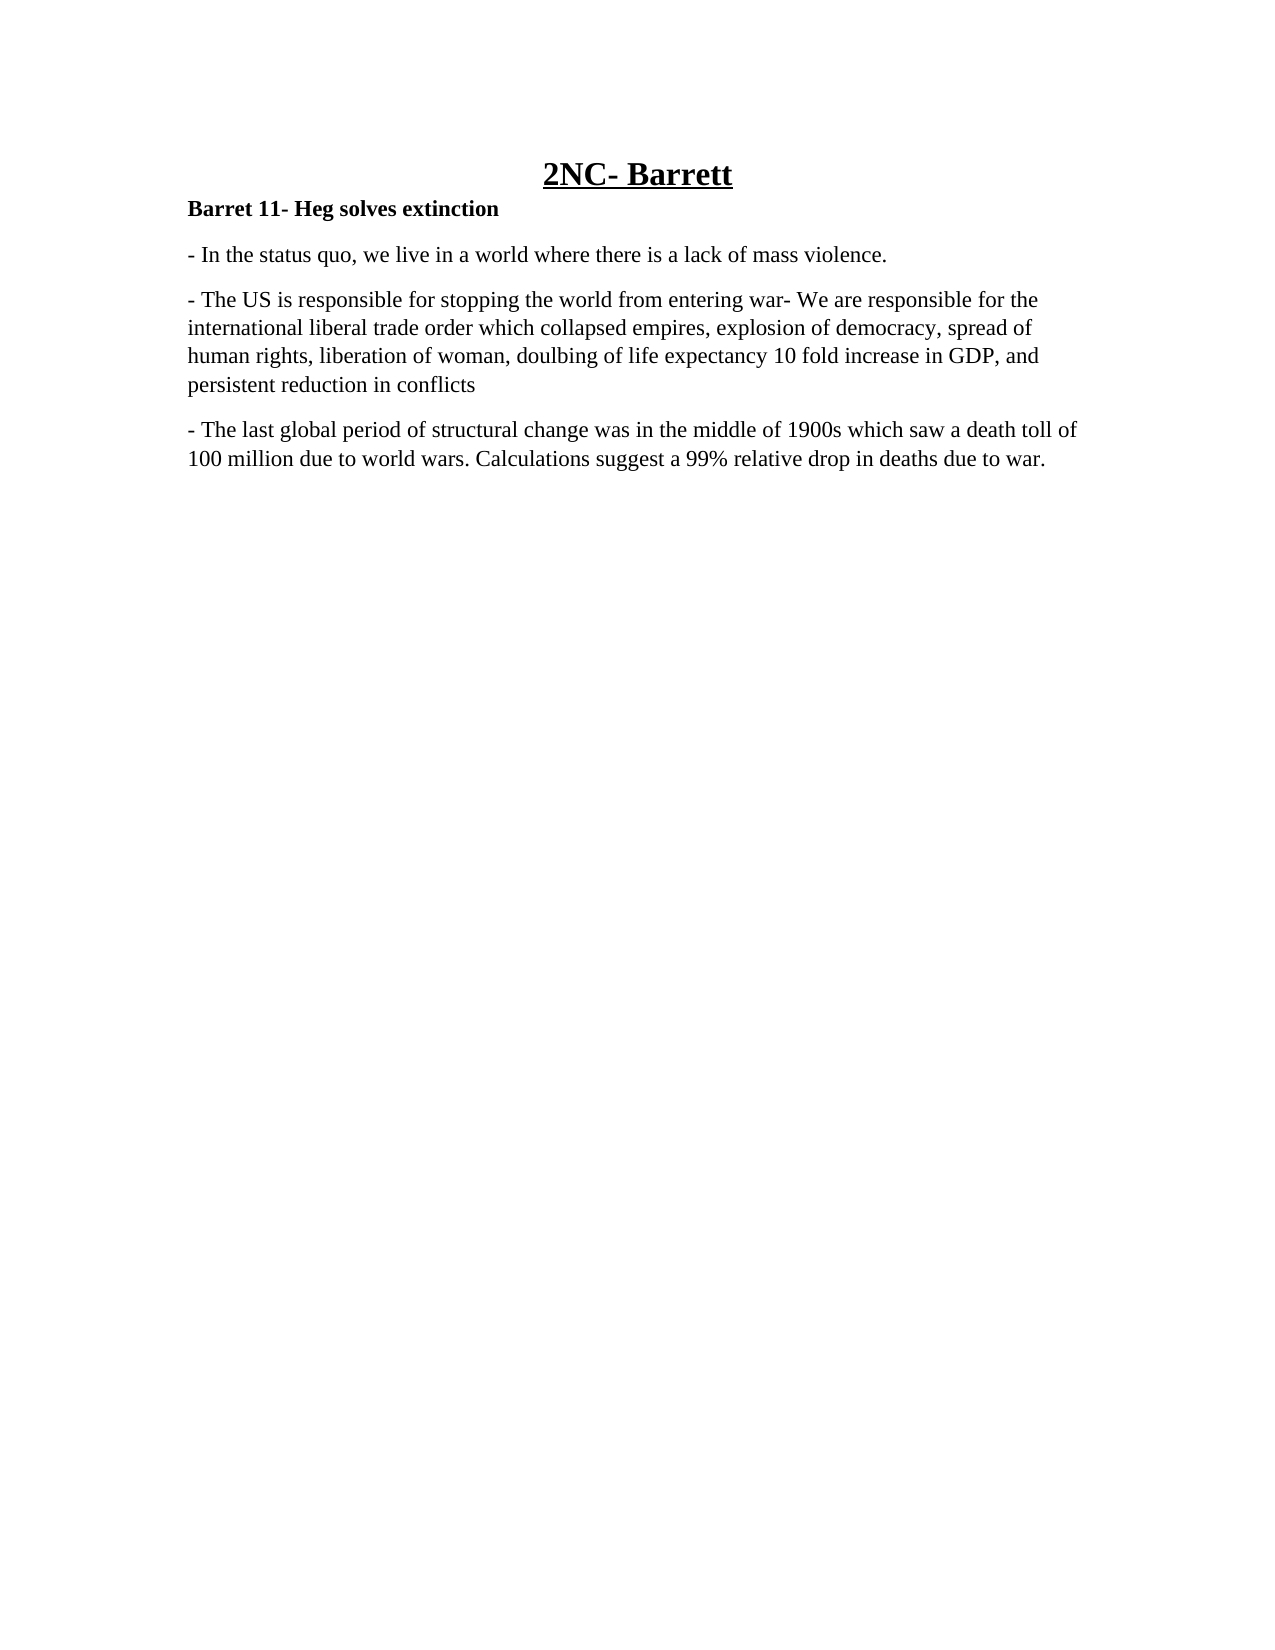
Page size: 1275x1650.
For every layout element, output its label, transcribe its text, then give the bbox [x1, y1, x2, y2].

text - The US is responsible for stopping the world from entering war- We are responsible for the international liberal trade order which collapsed empires, explosion of democracy, spread of human rights, liberation of woman, doulbing of life expectancy 10 fold increase in GDP, and persistent reduction in conflicts [187, 286, 1087, 397]
text Barret 11- Heg solves extinction [187, 196, 1087, 222]
text - In the status quo, we live in a world where there is a lack of mass violence. [187, 241, 1087, 267]
text - The last global period of structural change was in the middle of 1900s which saw a death toll of 100 million due to world wars. Calculations suggest a 99% relative drop in deaths due to war. [187, 416, 1087, 471]
subtitle 2NC- Barrett [187, 154, 1087, 192]
